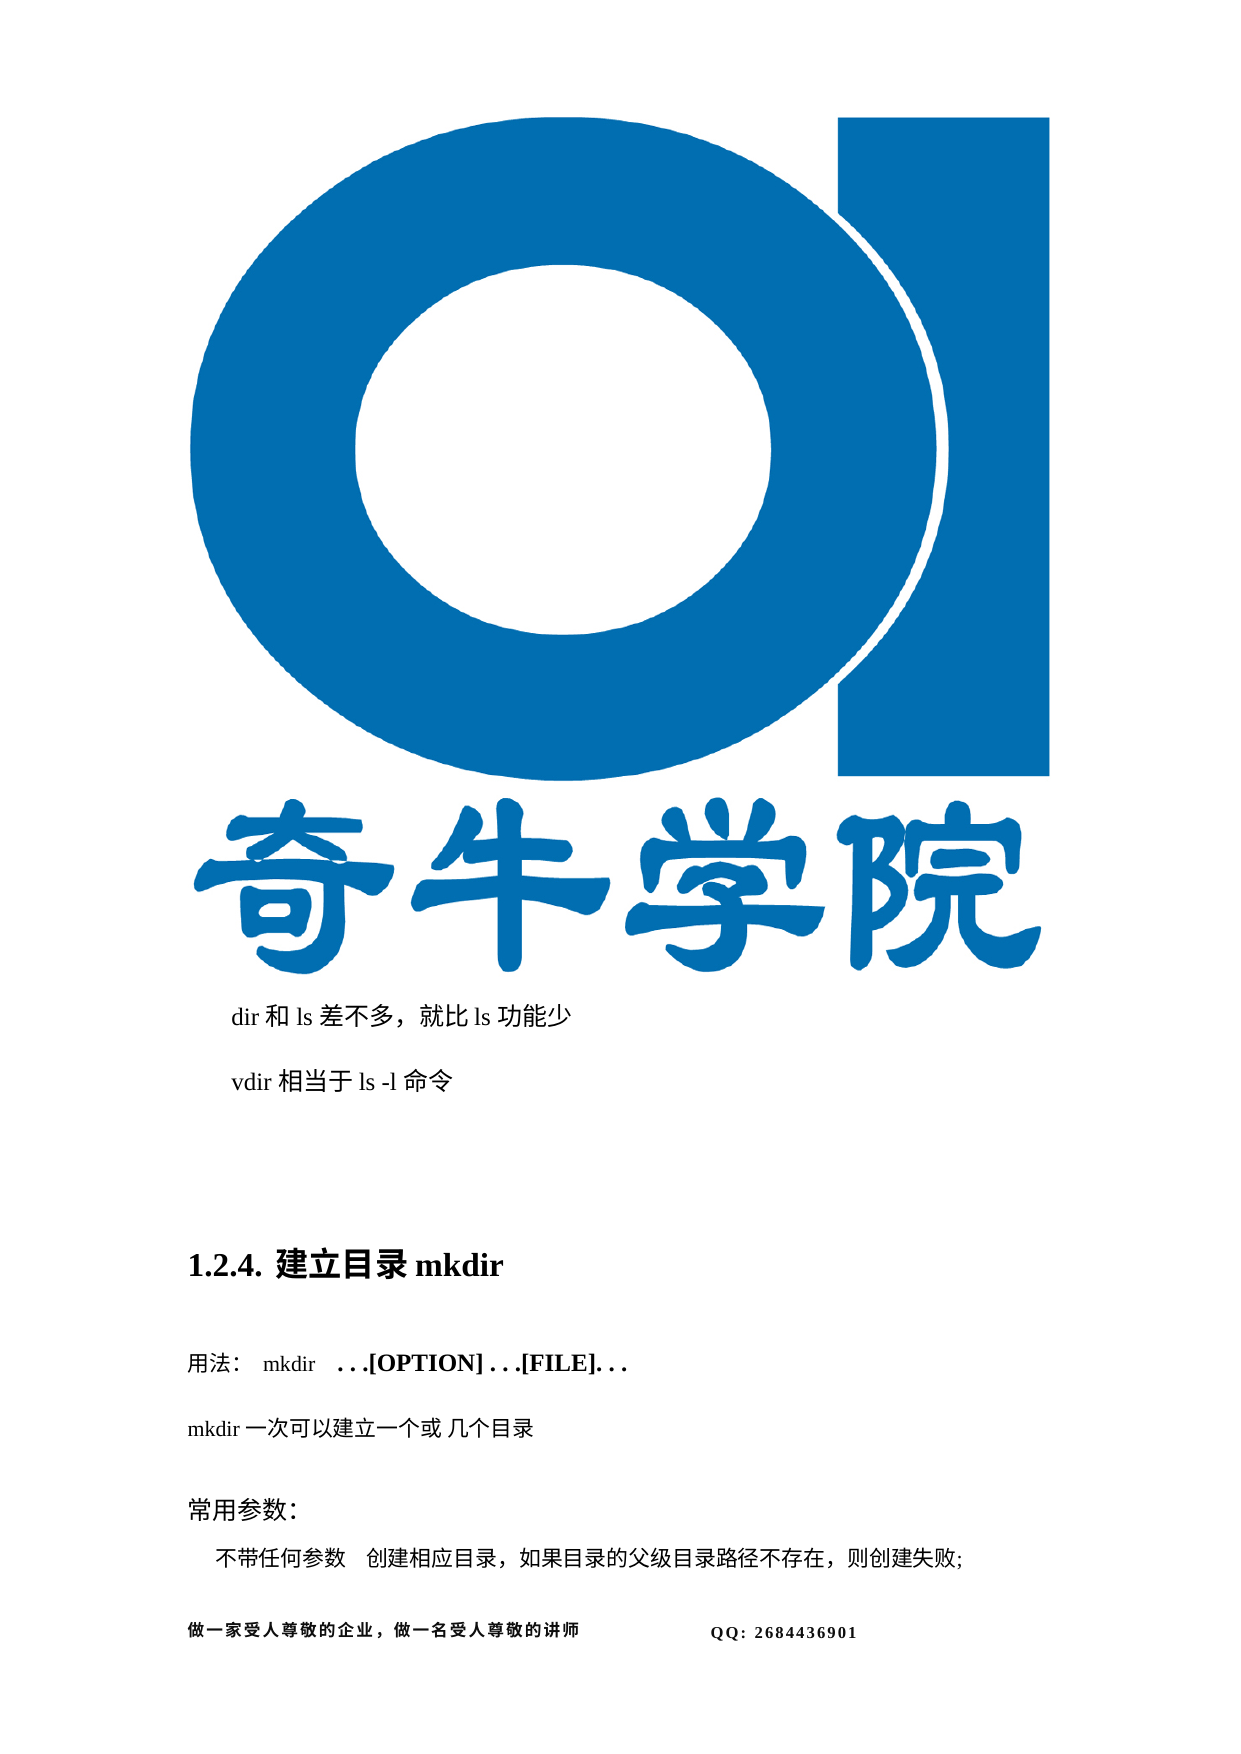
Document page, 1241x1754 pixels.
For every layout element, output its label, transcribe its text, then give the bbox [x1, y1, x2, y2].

subtitle 建立目录mkdir [187, 1230, 1053, 1295]
text mkdir 一次可以建立一个或 几个目录 [187, 1411, 1053, 1443]
text 不带任何参数 创建相应目录，如果目录的父级目录路径不存在，则创建失败; [187, 1541, 1053, 1573]
picture [187, 112, 1052, 977]
text 用法： mkdir . . .[OPTION] . . .[FILE]. . . [187, 1346, 1053, 1378]
text vdir 相当于 ls -l 命令 [187, 1047, 1053, 1112]
text 常用参数： [187, 1476, 1053, 1541]
text dir 和 ls 差不多，就比ls 功能少 [187, 982, 1053, 1047]
